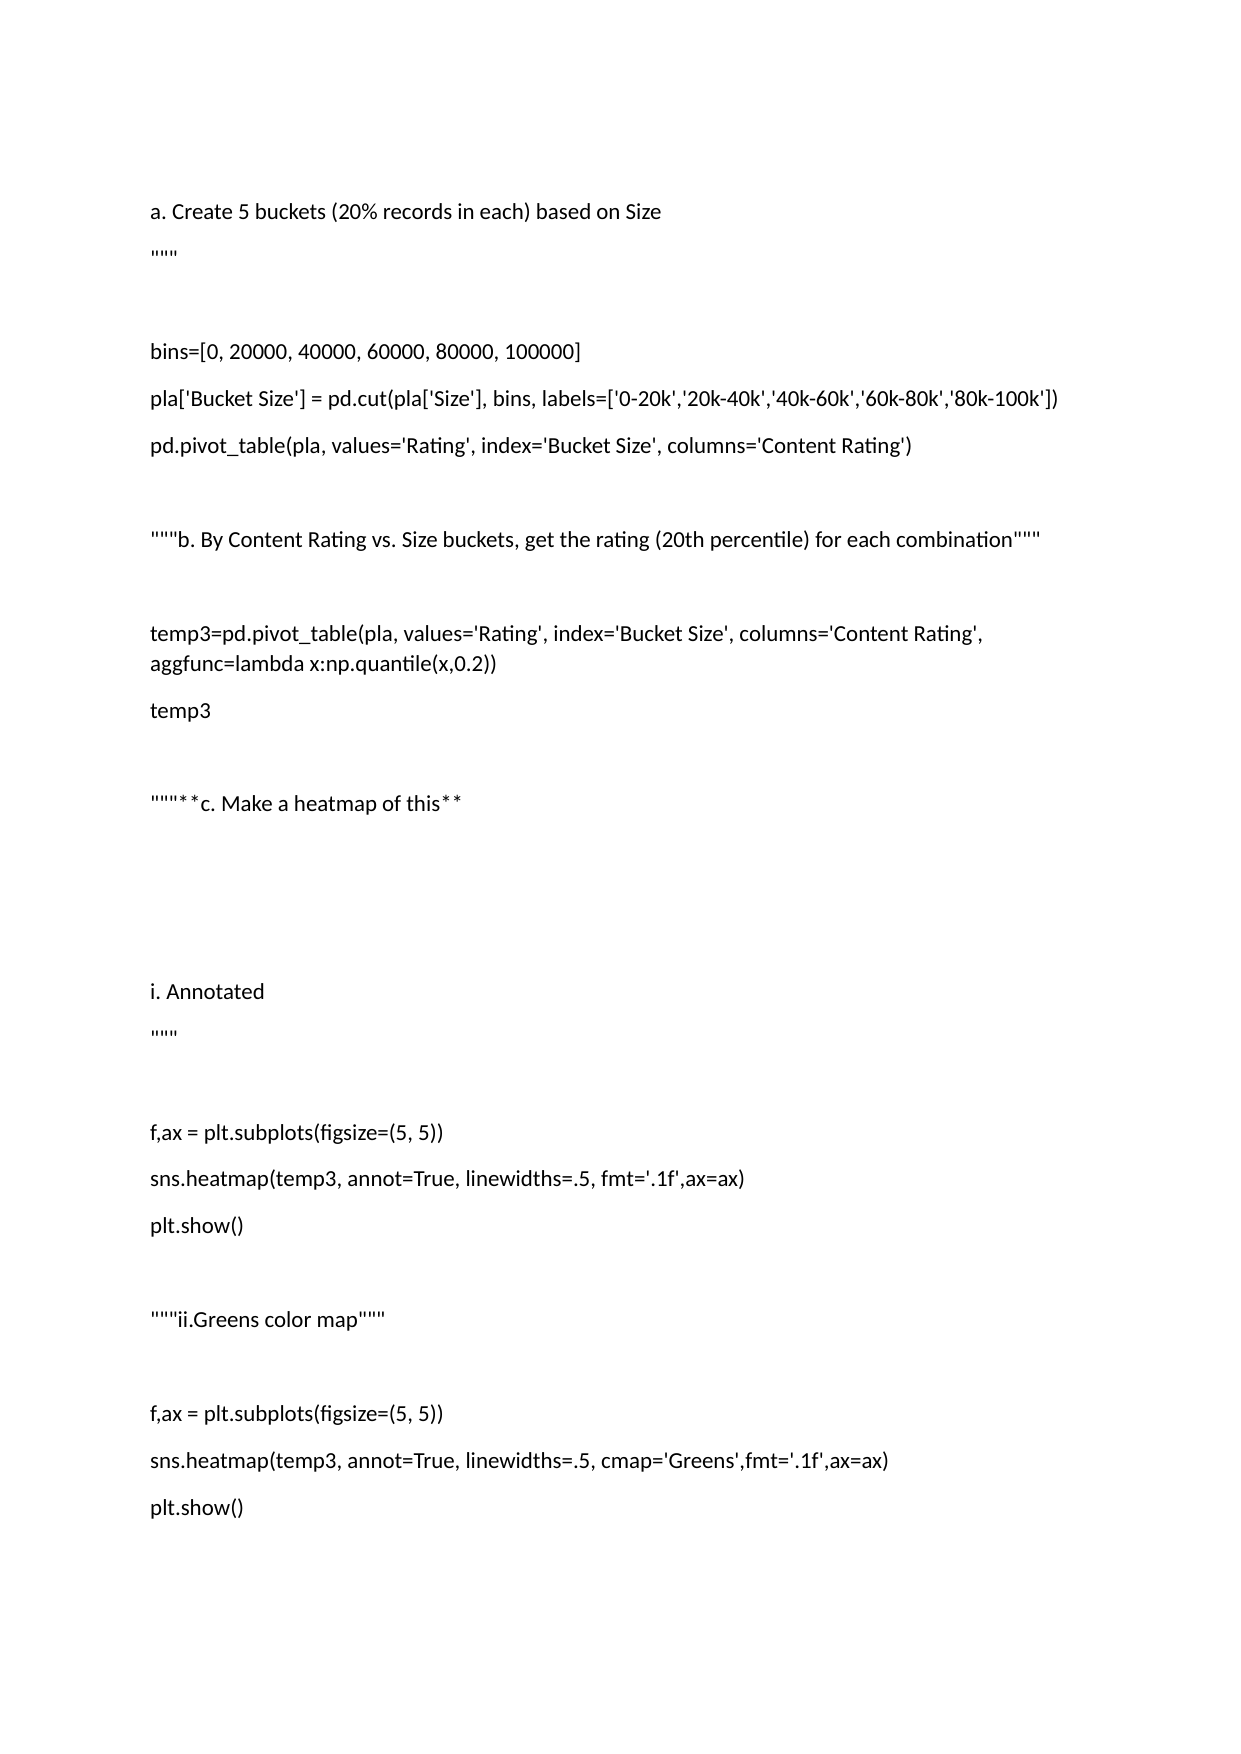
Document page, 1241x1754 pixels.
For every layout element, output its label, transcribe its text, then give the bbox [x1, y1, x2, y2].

text """**c. Make a heatmap of this** [150, 789, 1090, 818]
text """ [150, 1024, 1090, 1052]
text """ii.Greens color map""" [150, 1305, 1090, 1333]
text sns.heatmap(temp3, annot=True, linewidths=.5, cmap='Greens',fmt='.1f',ax=ax) [150, 1446, 1090, 1474]
text pd.pivot_table(pla, values='Rating', index='Bucket Size', columns='Content Rating') [150, 431, 1090, 459]
text plt.show() [150, 1211, 1090, 1239]
text i. Annotated [150, 977, 1090, 1005]
text a. Create 5 buckets (20% records in each) based on Size [150, 197, 1090, 225]
text temp3 [150, 696, 1090, 724]
text f,ax = plt.subplots(figsize=(5, 5)) [150, 1118, 1090, 1146]
text bins=[0, 20000, 40000, 60000, 80000, 100000] [150, 337, 1090, 366]
text plt.show() [150, 1493, 1090, 1521]
text sns.heatmap(temp3, annot=True, linewidths=.5, fmt='.1f',ax=ax) [150, 1164, 1090, 1193]
text pla['Bucket Size'] = pd.cut(pla['Size'], bins, labels=['0-20k','20k-40k','40k-60k','60k-80k','80k-100k']) [150, 384, 1090, 412]
text f,ax = plt.subplots(figsize=(5, 5)) [150, 1399, 1090, 1427]
text """b. By Content Rating vs. Size buckets, get the rating (20th percentile) for each combination""" [150, 525, 1090, 553]
text """ [150, 244, 1090, 272]
text temp3=pd.pivot_table(pla, values='Rating', index='Bucket Size', columns='Content Rating', aggfunc=lambda x:np.quantile(x,0.2)) [150, 619, 1090, 677]
